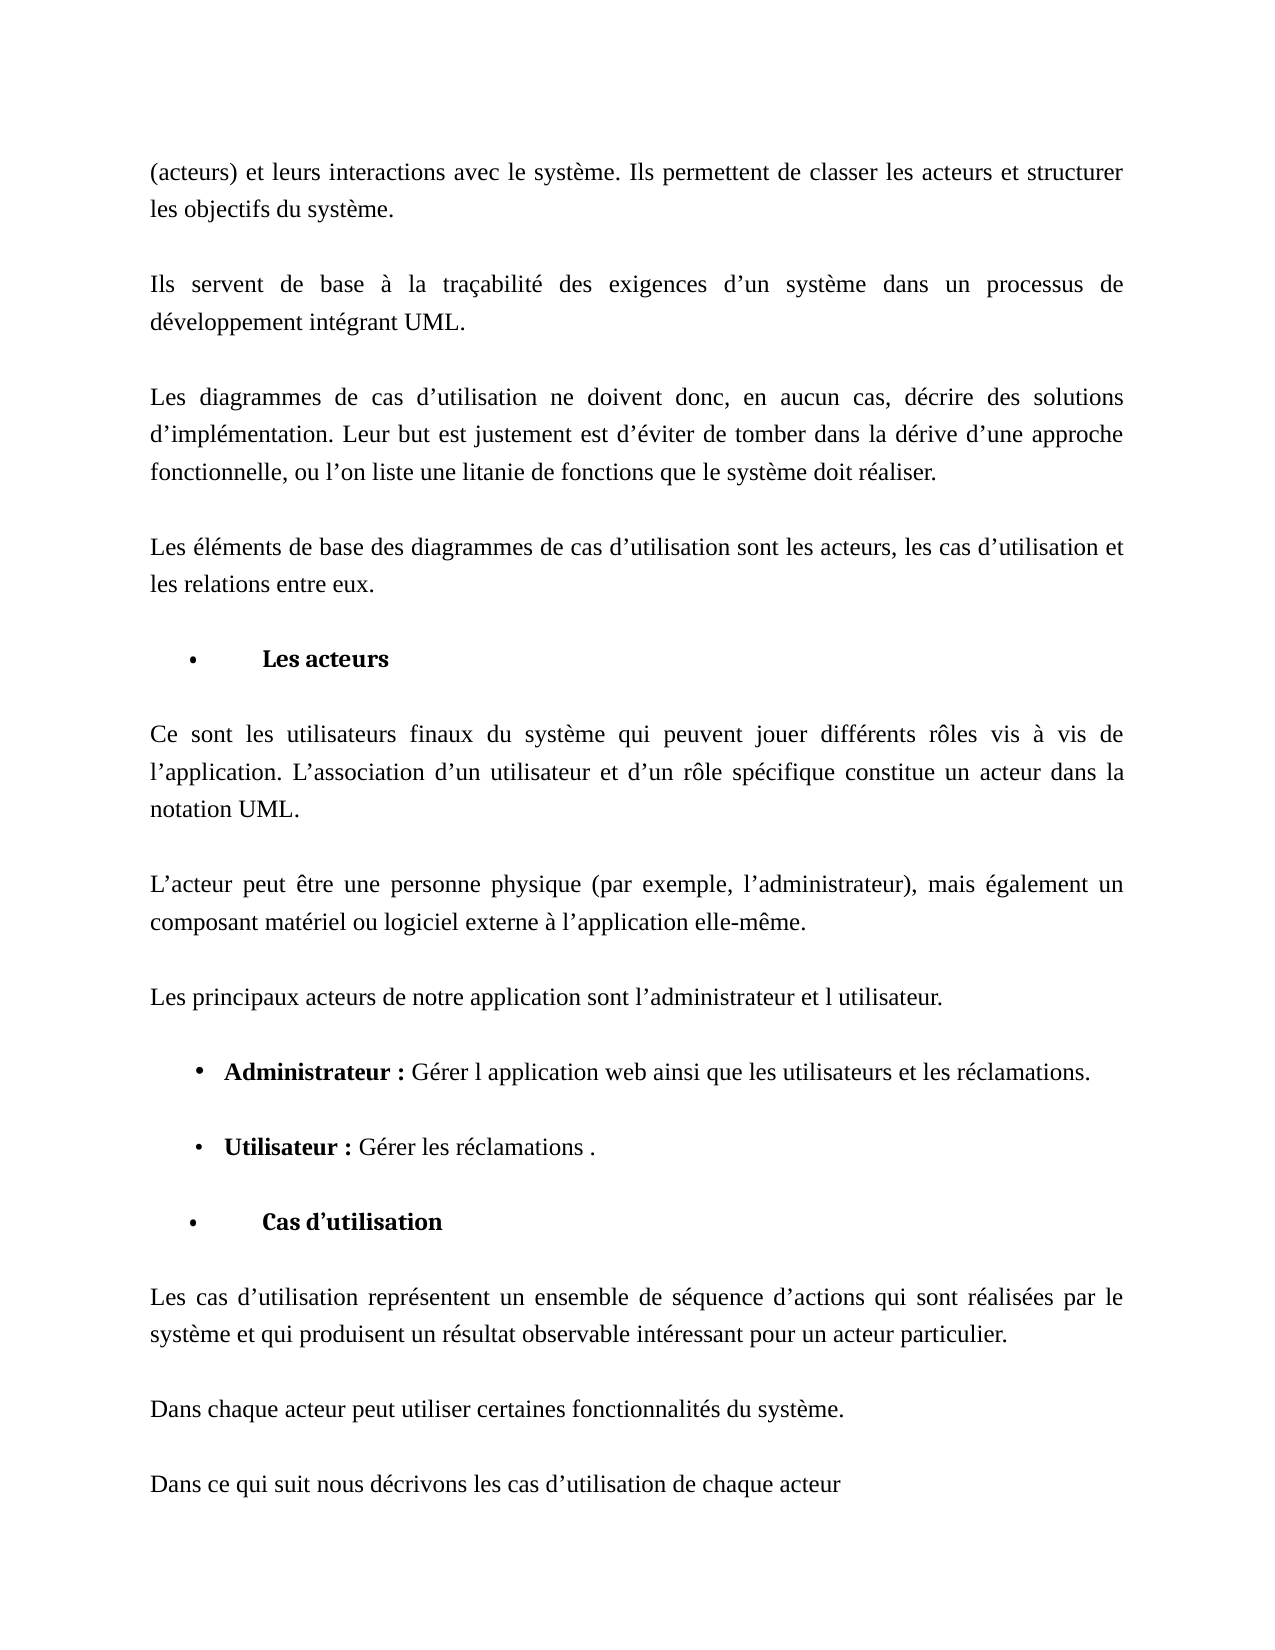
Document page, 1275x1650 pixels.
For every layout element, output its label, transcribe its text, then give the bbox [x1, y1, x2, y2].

text L’acteur peut être une personne physique (par exemple, l’administrateur), mais également un composant matériel ou logiciel externe à l’application elle-même. [150, 862, 1125, 937]
text Dans ce qui suit nous décrivons les cas d’utilisation de chaque acteur [150, 1462, 1125, 1500]
text Les éléments de base des diagrammes de cas d’utilisation sont les acteurs, les cas d’utilisation et les relations entre eux. [150, 525, 1125, 600]
list Les acteurs [187, 637, 1125, 675]
list Utilisateur : Gérer les réclamations . [194, 1125, 1125, 1162]
text Ce sont les utilisateurs finaux du système qui peuvent jouer différents rôles vis à vis de l’application. L’association d’un utilisateur et d’un rôle spécifique constitue un acteur dans la notation UML. [150, 712, 1125, 825]
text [150, 150, 1125, 225]
list Administrateur : Gérer l application web ainsi que les utilisateurs et les réclamations. [194, 1050, 1125, 1087]
text Ils servent de base à la traçabilité des exigences d’un système dans un processus de développement intégrant UML. [150, 262, 1125, 337]
list Cas d’utilisation [187, 1200, 1125, 1237]
text Dans chaque acteur peut utiliser certaines fonctionnalités du système. [150, 1387, 1125, 1425]
text Les cas d’utilisation représentent un ensemble de séquence d’actions qui sont réalisées par le système et qui produisent un résultat observable intéressant pour un acteur particulier. [150, 1275, 1125, 1350]
text Les diagrammes de cas d’utilisation ne doivent donc, en aucun cas, décrire des solutions d’implémentation. Leur but est justement est d’éviter de tomber dans la dérive d’une approche fonctionnelle, ou l’on liste une litanie de fonctions que le système doit réaliser. [150, 375, 1125, 487]
text Les principaux acteurs de notre application sont l’administrateur et l utilisateur. [150, 975, 1125, 1012]
